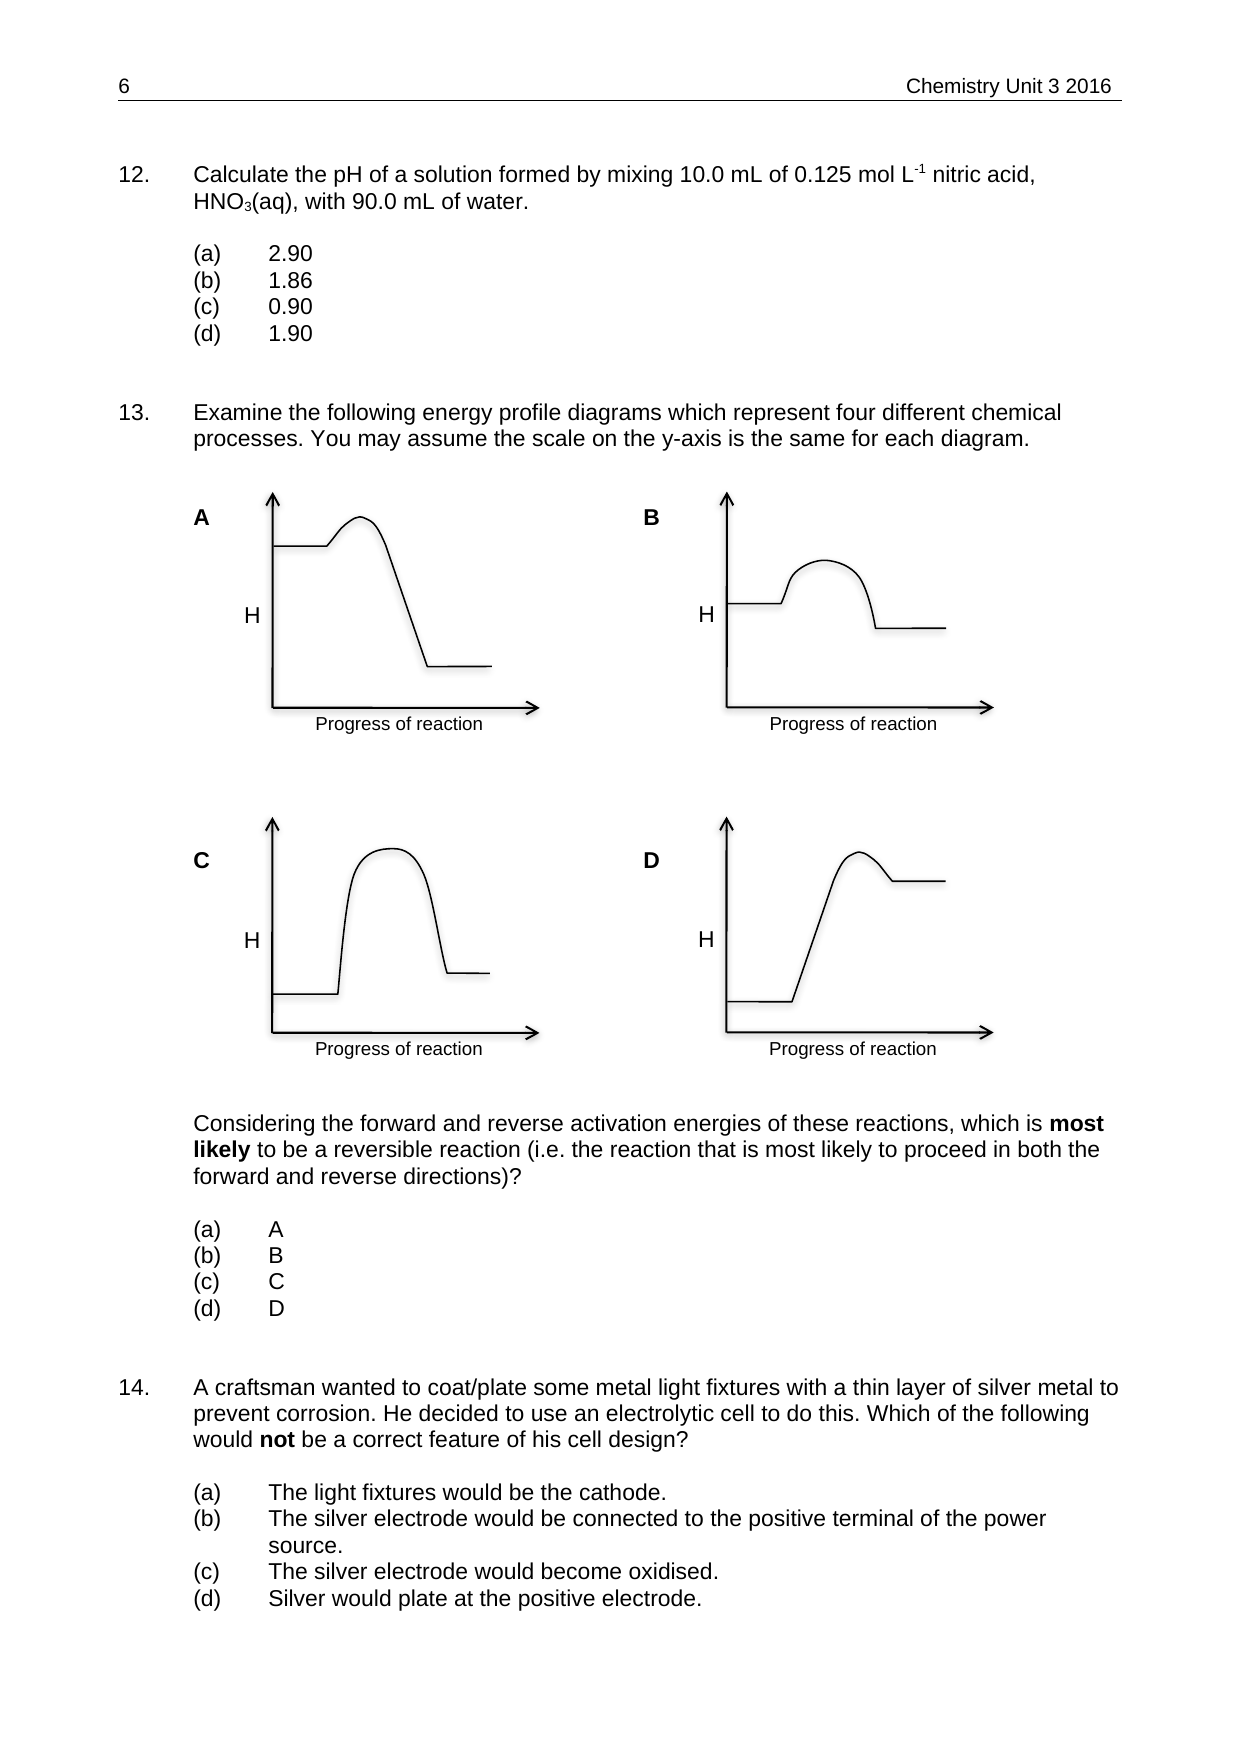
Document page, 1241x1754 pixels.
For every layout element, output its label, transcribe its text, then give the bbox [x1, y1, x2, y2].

list B [193, 1242, 1122, 1268]
list C [193, 1268, 1122, 1294]
text A B [118, 504, 1122, 530]
text 14. A craftsman wanted to coat/plate some metal light fixtures with a thin layer of silver metal to prevent corrosion. He decided to use an electrolytic cell to do this. Which of the following would not be a correct feature of his cell design? [118, 1374, 1122, 1453]
list A [193, 1216, 1122, 1242]
list 0.90 [193, 293, 1122, 319]
text 13. Examine the following energy profile diagrams which represent four different chemical processes. You may assume the scale on the y-axis is the same for each diagram. [118, 398, 1122, 451]
list The light fixtures would be the cathode. [193, 1479, 1122, 1505]
list The silver electrode would become oxidised. [193, 1558, 1122, 1584]
list Silver would plate at the positive electrode. [193, 1584, 1122, 1611]
text C D [118, 847, 1122, 873]
list 1.86 [193, 267, 1122, 293]
list 2.90 [193, 240, 1122, 267]
list D [193, 1294, 1122, 1321]
list The silver electrode would be connected to the positive terminal of the power source. [193, 1505, 1122, 1558]
list 1.90 [193, 319, 1122, 346]
text 12. Calculate the pH of a solution formed by mixing 10.0 mL of 0.125 mol L-1 nitric acid, HNO3(aq), with 90.0 mL of water. [118, 161, 1122, 214]
text Considering the forward and reverse activation energies of these reactions, which is most likely to be a reversible reaction (i.e. the reaction that is most likely to proceed in both the forward and reverse directions)? [193, 1110, 1122, 1189]
